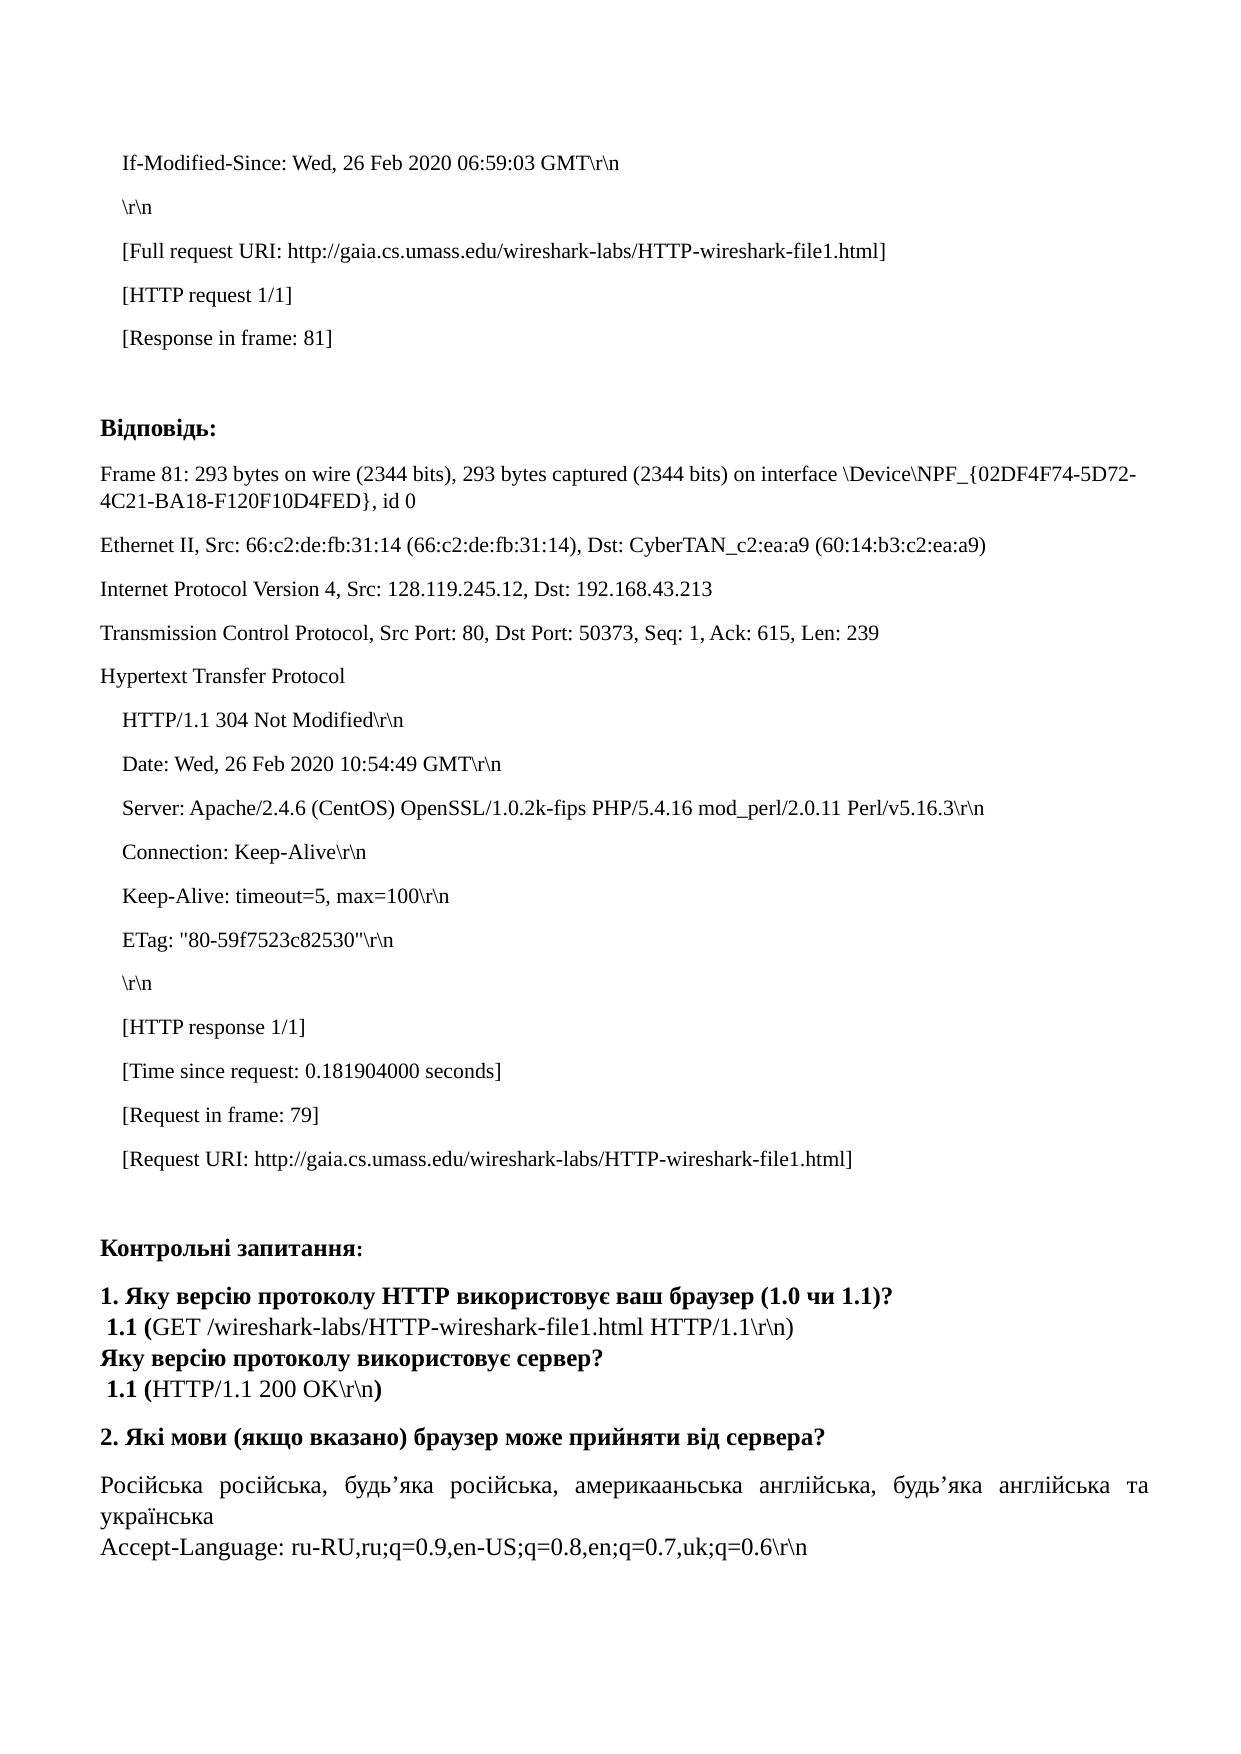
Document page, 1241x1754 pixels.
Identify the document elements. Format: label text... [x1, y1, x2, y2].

text Date: Wed, 26 Feb 2020 10:54:49 GMT\r\n [100, 751, 1150, 776]
text Internet Protocol Version 4, Src: 128.119.245.12, Dst: 192.168.43.213 [100, 576, 1150, 601]
text Hypertext Transfer Protocol [100, 663, 1150, 689]
text Російська російська, будь’яка російська, америкааньська англійська, будь’яка англійська та українська Accept-Language: ru-RU,ru;q=0.9,en-US;q=0.8,en;q=0.7,uk;q=0.6\r\n [100, 1470, 1150, 1561]
text Transmission Control Protocol, Src Port: 80, Dst Port: 50373, Seq: 1, Ack: 615, Len: 239 [100, 619, 1150, 645]
text Контрольні запитання: [100, 1233, 1150, 1262]
list Яку версію протоколу HTTP використовує ваш браузер (1.0 чи 1.1)? 1.1 (GET /wireshark-labs/HTTP-wireshark-file1.html HTTP/1.1\r\n) Яку версію протоколу використовує сервер? 1.1 (HTTP/1.1 200 OK\r\n) [100, 1281, 1150, 1403]
text Відповідь: [100, 413, 1150, 442]
text HTTP/1.1 304 Not Modified\r\n [100, 707, 1150, 732]
text Ethernet II, Src: 66:c2:de:fb:31:14 (66:c2:de:fb:31:14), Dst: CyberTAN_c2:ea:a9 (60:14:b3:c2:ea:a9) [100, 532, 1150, 557]
text [HTTP request 1/1] [100, 282, 1150, 307]
text [Response in frame: 81] [100, 325, 1150, 351]
text [Full request URI: http://gaia.cs.umass.edu/wireshark-labs/HTTP-wireshark-file1.html] [100, 238, 1150, 263]
text \r\n [100, 970, 1150, 996]
text Keep-Alive: timeout=5, max=100\r\n [100, 883, 1150, 908]
text [Request URI: http://gaia.cs.umass.edu/wireshark-labs/HTTP-wireshark-file1.html] [100, 1146, 1150, 1171]
text \r\n [100, 194, 1150, 219]
text If-Modified-Since: Wed, 26 Feb 2020 06:59:03 GMT\r\n [100, 150, 1150, 175]
text Connection: Keep-Alive\r\n [100, 839, 1150, 864]
text [Time since request: 0.181904000 seconds] [100, 1058, 1150, 1083]
text ETag: "80-59f7523c82530"\r\n [100, 927, 1150, 952]
text [HTTP response 1/1] [100, 1014, 1150, 1039]
text Server: Apache/2.4.6 (CentOS) OpenSSL/1.0.2k-fips PHP/5.4.16 mod_perl/2.0.11 Perl/v5.16.3\r\n [100, 795, 1150, 820]
text Frame 81: 293 bytes on wire (2344 bits), 293 bytes captured (2344 bits) on interface \Device\NPF_{02DF4F74-5D72-4C21-BA18-F120F10D4FED}, id 0 [100, 461, 1150, 513]
list Які мови (якщо вказано) браузер може прийняти від сервера? [100, 1422, 1150, 1451]
text [Request in frame: 79] [100, 1102, 1150, 1127]
